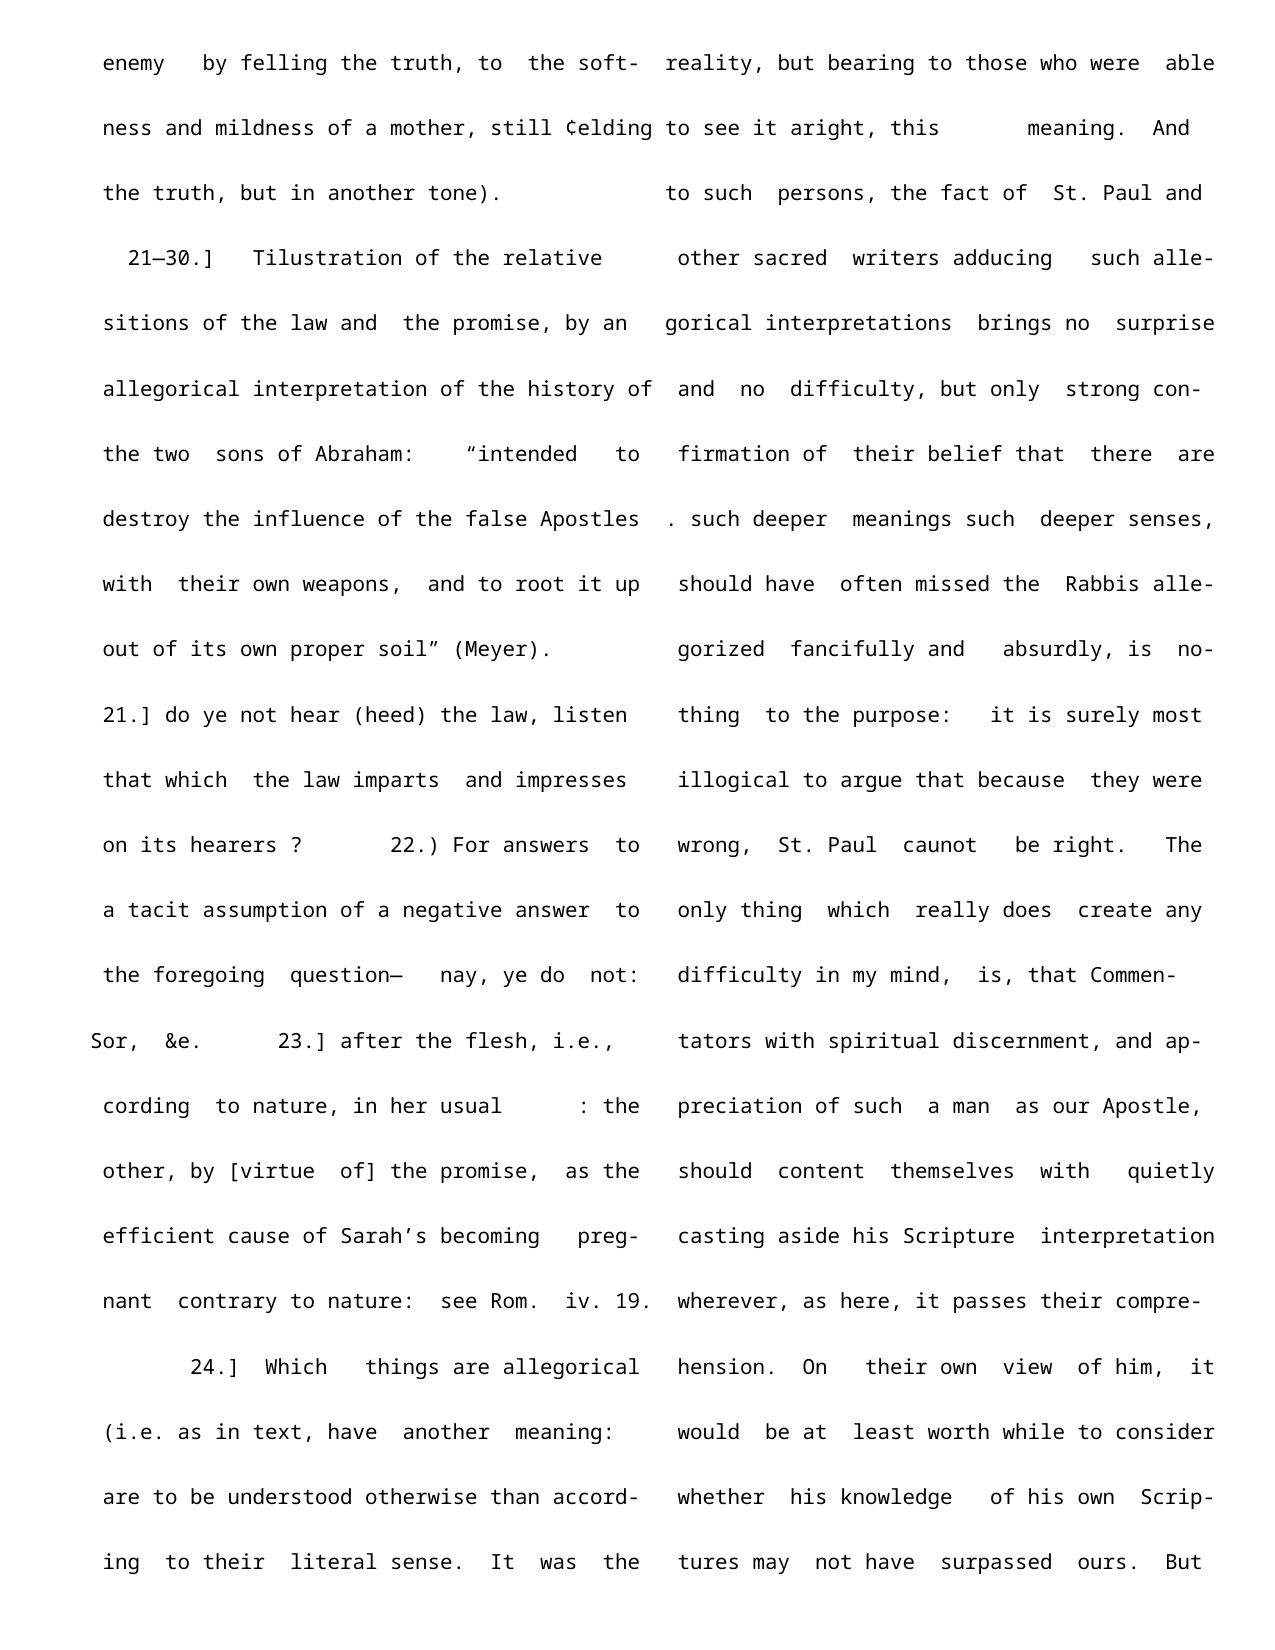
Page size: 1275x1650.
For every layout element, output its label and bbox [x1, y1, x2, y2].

text [15, 15, 1260, 1608]
